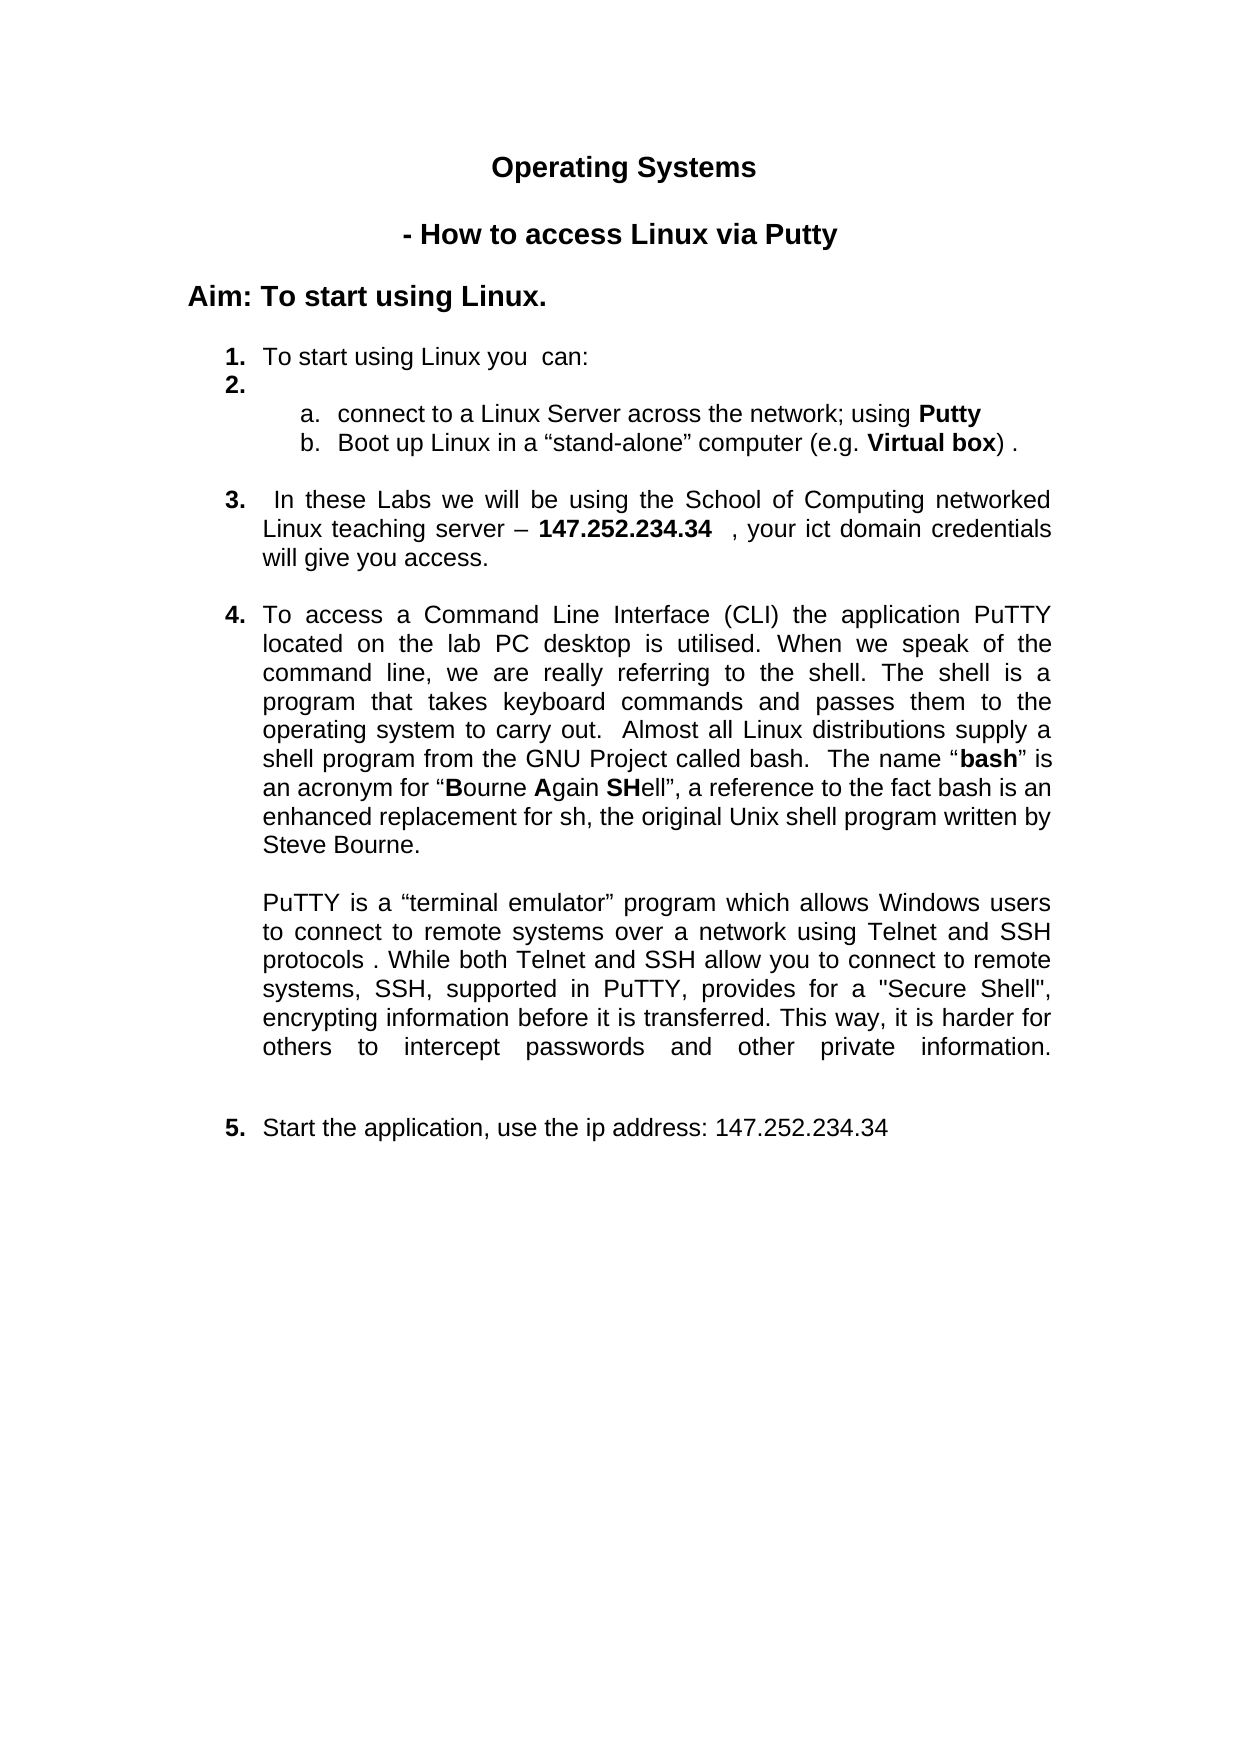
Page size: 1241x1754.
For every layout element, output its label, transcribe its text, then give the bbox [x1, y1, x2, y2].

text PuTTY is a “terminal emulator” program which allows Windows users to connect to remote systems over a network using Telnet and SSH protocols . While both Telnet and SSH allow you to connect to remote systems, SSH, supported in PuTTY, provides for a "Secure Shell", encrypting information before it is transferred. This way, it is harder for others to intercept passwords and other private information. [262, 888, 1053, 1084]
list Start the application, use the ip address: 147.252.234.34 [225, 1113, 1053, 1142]
list Boot up Linux in a “stand-alone” computer (e.g. Virtual box) . [300, 428, 1053, 457]
list connect to a Linux Server across the network; using Putty [300, 399, 1053, 428]
subtitle - How to access Linux via Putty [187, 217, 1053, 251]
list To start using Linux you can: [225, 342, 1053, 370]
list To access a Command Line Interface (CLI) the application PuTTY located on the lab PC desktop is utilised. When we speak of the command line, we are really referring to the shell. The shell is a program that takes keyboard commands and passes them to the operating system to carry out. Almost all Linux distributions supply a shell program from the GNU Project called bash. The name “bash” is an acronym for “Bourne Again SHell”, a reference to the fact bash is an enhanced replacement for sh, the original Unix shell program written by Steve Bourne. [225, 600, 1053, 859]
text Aim: To start using Linux. [187, 279, 1053, 313]
list In these Labs we will be using the School of Computing networked Linux teaching server – 147.252.234.34 , your ict domain credentials will give you access. [225, 485, 1053, 572]
subtitle Operating Systems [187, 150, 1053, 183]
